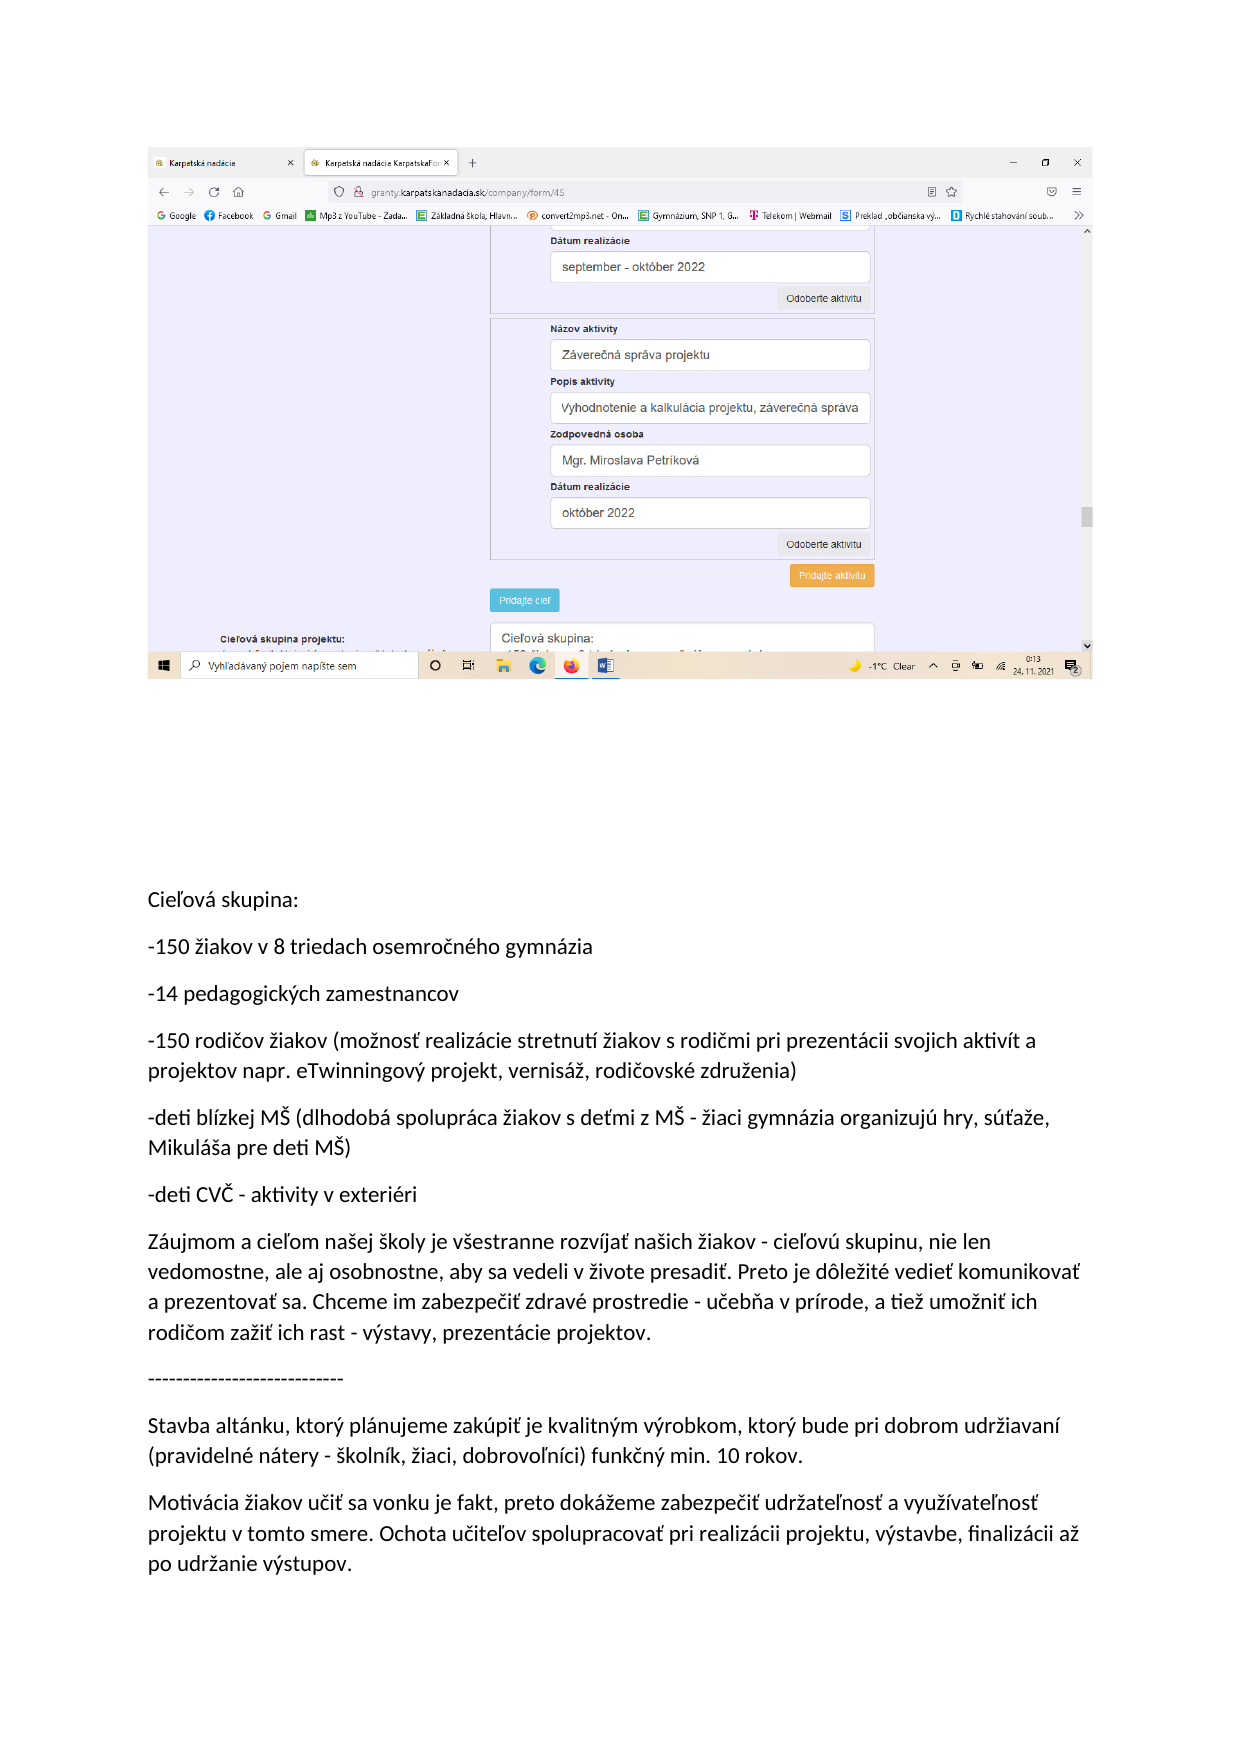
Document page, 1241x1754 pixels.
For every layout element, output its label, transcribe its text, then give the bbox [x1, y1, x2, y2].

text -150 rodičov žiakov (možnosť realizácie stretnutí žiakov s rodičmi pri prezentácii svojich aktivít a projektov napr. eTwinningový projekt, vernisáž, rodičovské združenia) [148, 1026, 1093, 1084]
text Záujmom a cieľom našej školy je všestranne rozvíjať našich žiakov - cieľovú skupinu, nie len vedomostne, ale aj osobnostne, aby sa vedeli v živote presadiť. Preto je dôležité vedieť komunikovať a prezentovať sa. Chceme im zabezpečiť zdravé prostredie - učebňa v prírode, a tiež umožniť ich rodičom zažiť ich rast - výstavy, prezentácie projektov. [148, 1227, 1093, 1346]
text -deti blízkej MŠ (dlhodobá spolupráca žiakov s deťmi z MŠ - žiaci gymnázia organizujú hry, súťaže, Mikuláša pre deti MŠ) [148, 1103, 1093, 1161]
text Stavba altánku, ktorý plánujeme zakúpiť je kvalitným výrobkom, ktorý bude pri dobrom udržiavaní (pravidelné nátery - školník, žiaci, dobrovoľníci) funkčný min. 10 rokov. [148, 1411, 1093, 1469]
text ---------------------------- [148, 1364, 1093, 1392]
text Motivácia žiakov učiť sa vonku je fakt, preto dokážeme zabezpečiť udržateľnosť a využívateľnosť projektu v tomto smere. Ochota učiteľov spolupracovať pri realizácii projektu, výstavbe, finalizácii až po udržanie výstupov. [148, 1488, 1093, 1577]
text -150 žiakov v 8 triedach osemročného gymnázia [148, 932, 1093, 960]
picture [147, 147, 1093, 679]
text -14 pedagogických zamestnancov [148, 979, 1093, 1007]
text -deti CVČ - aktivity v exteriéri [148, 1180, 1093, 1208]
text Cieľová skupina: [148, 885, 1093, 913]
